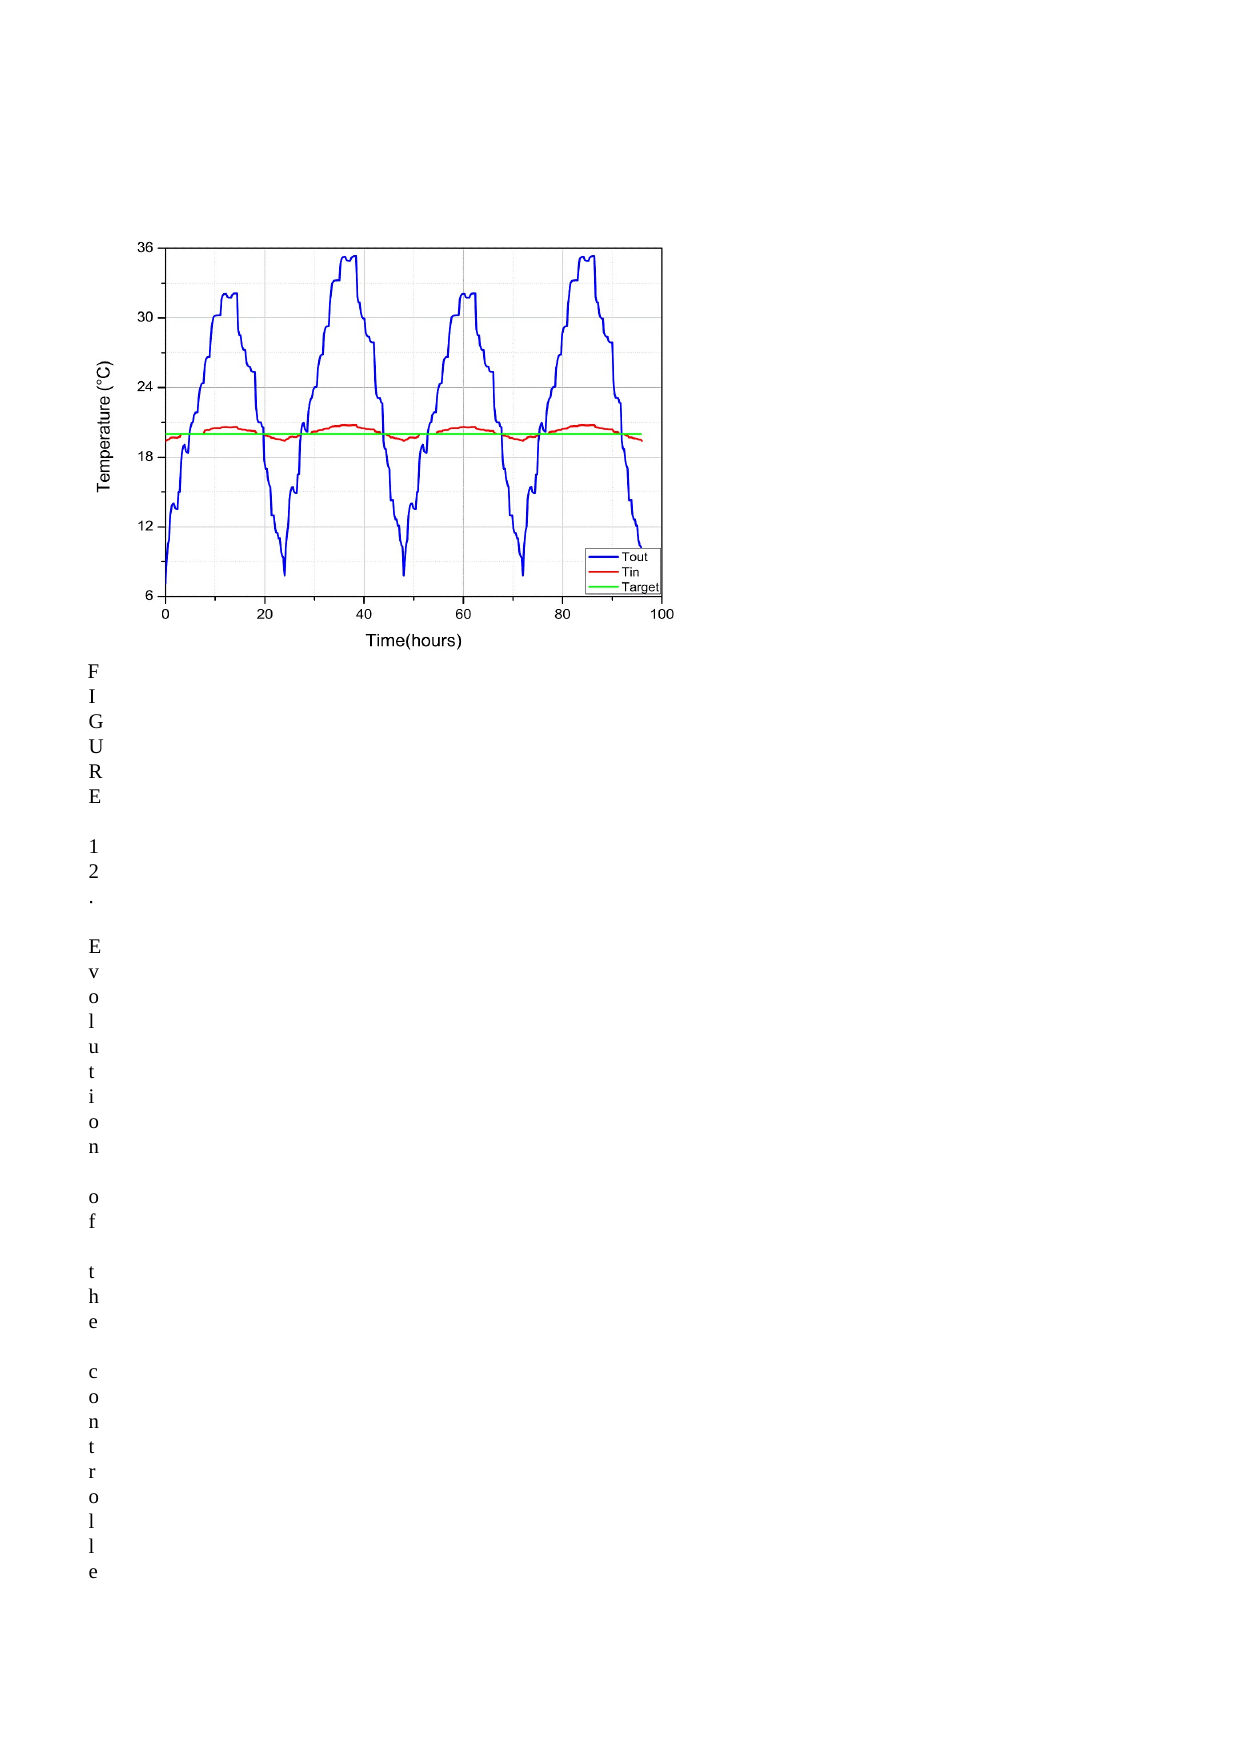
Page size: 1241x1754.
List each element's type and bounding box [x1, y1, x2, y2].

picture [91, 237, 676, 651]
